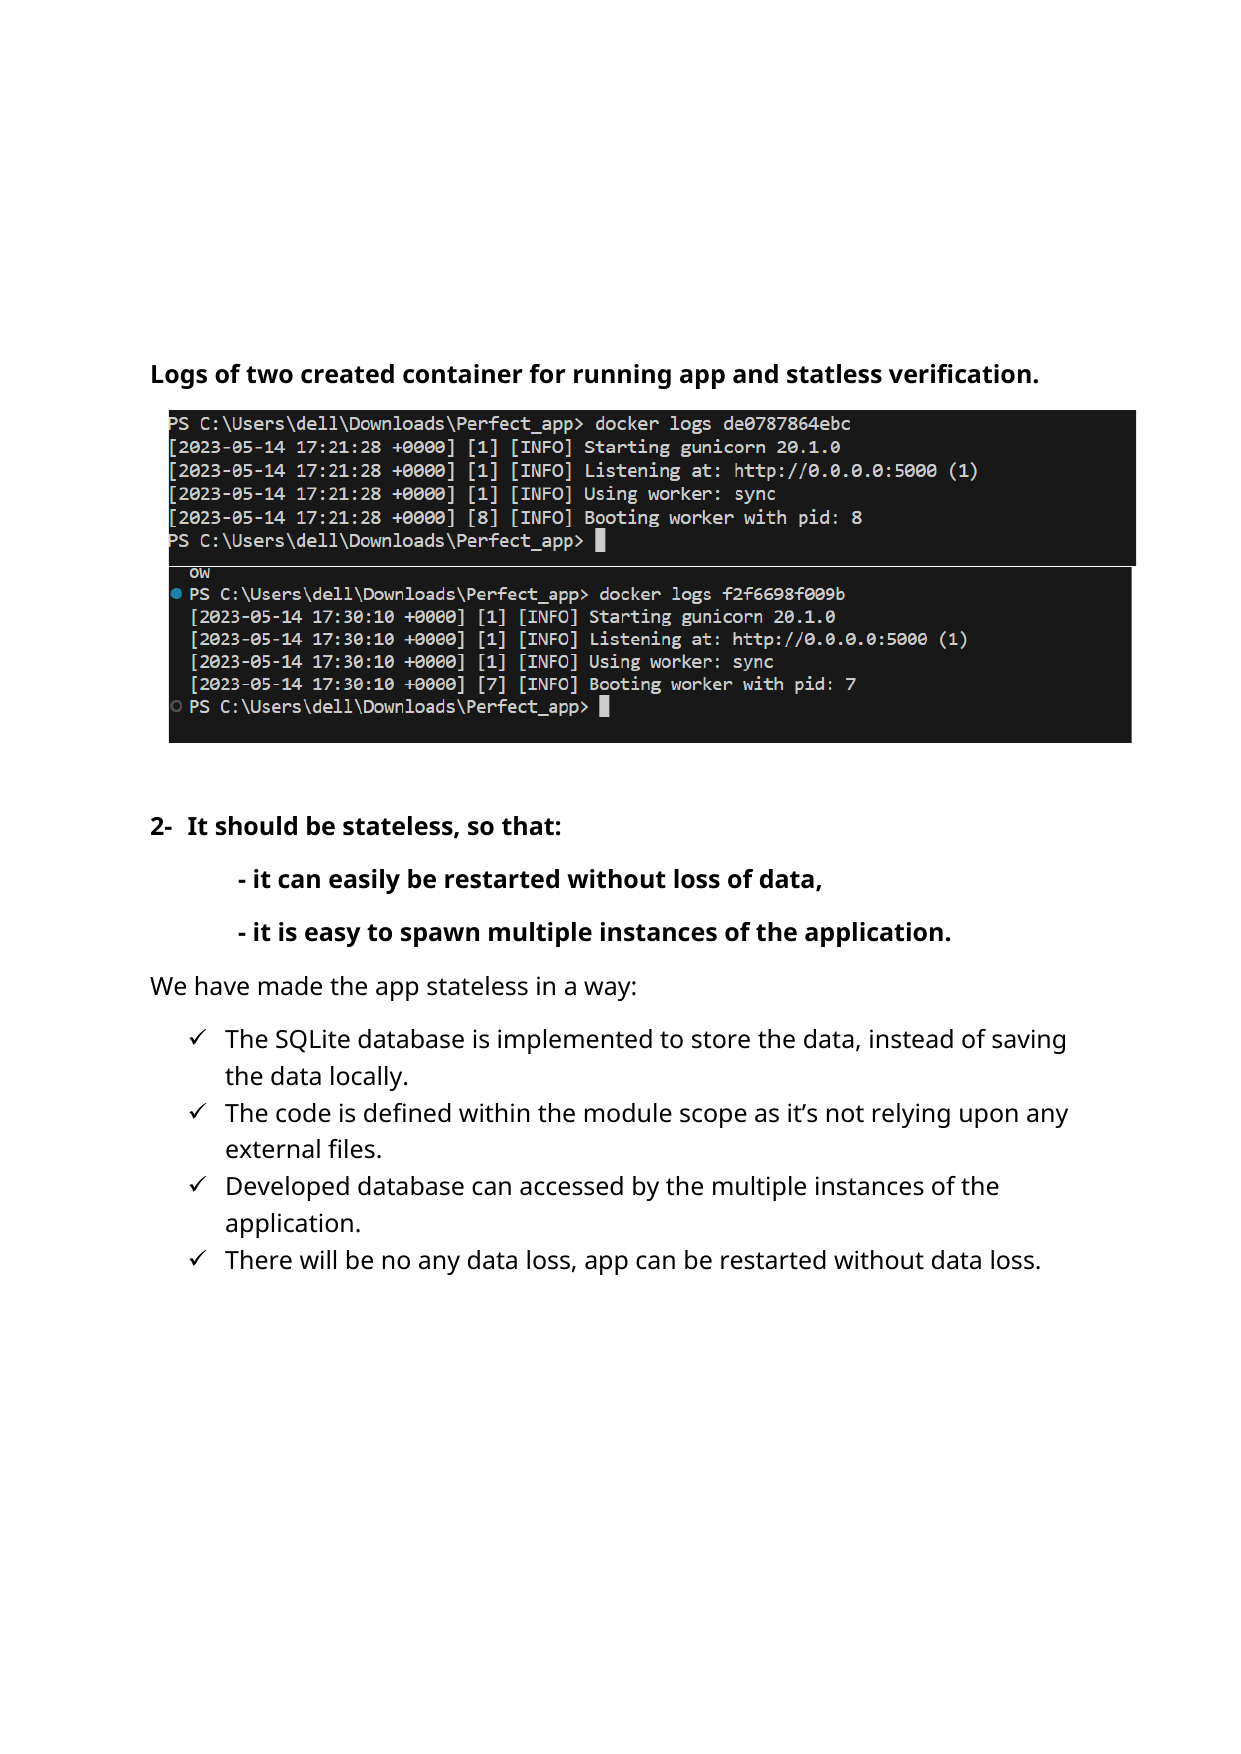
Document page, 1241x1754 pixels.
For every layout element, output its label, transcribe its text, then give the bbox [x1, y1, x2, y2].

text - it is easy to spawn multiple instances of the application. [225, 915, 1090, 949]
list There will be no any data loss, app can be restarted without data loss. [187, 1242, 1090, 1277]
list The SQLite database is implemented to store the data, instead of saving the data locally. [187, 1022, 1090, 1093]
text - it can easily be restarted without loss of data, [150, 862, 1090, 896]
text Logs of two created container for running app and statless verification. [150, 357, 1090, 391]
list It should be stateless, so that: [150, 808, 1090, 842]
list Developed database can accessed by the multiple instances of the application. [187, 1169, 1090, 1240]
list The code is defined within the module scope as it’s not relying upon any external files. [187, 1095, 1090, 1166]
text We have made the app stateless in a way: [150, 968, 1090, 1002]
